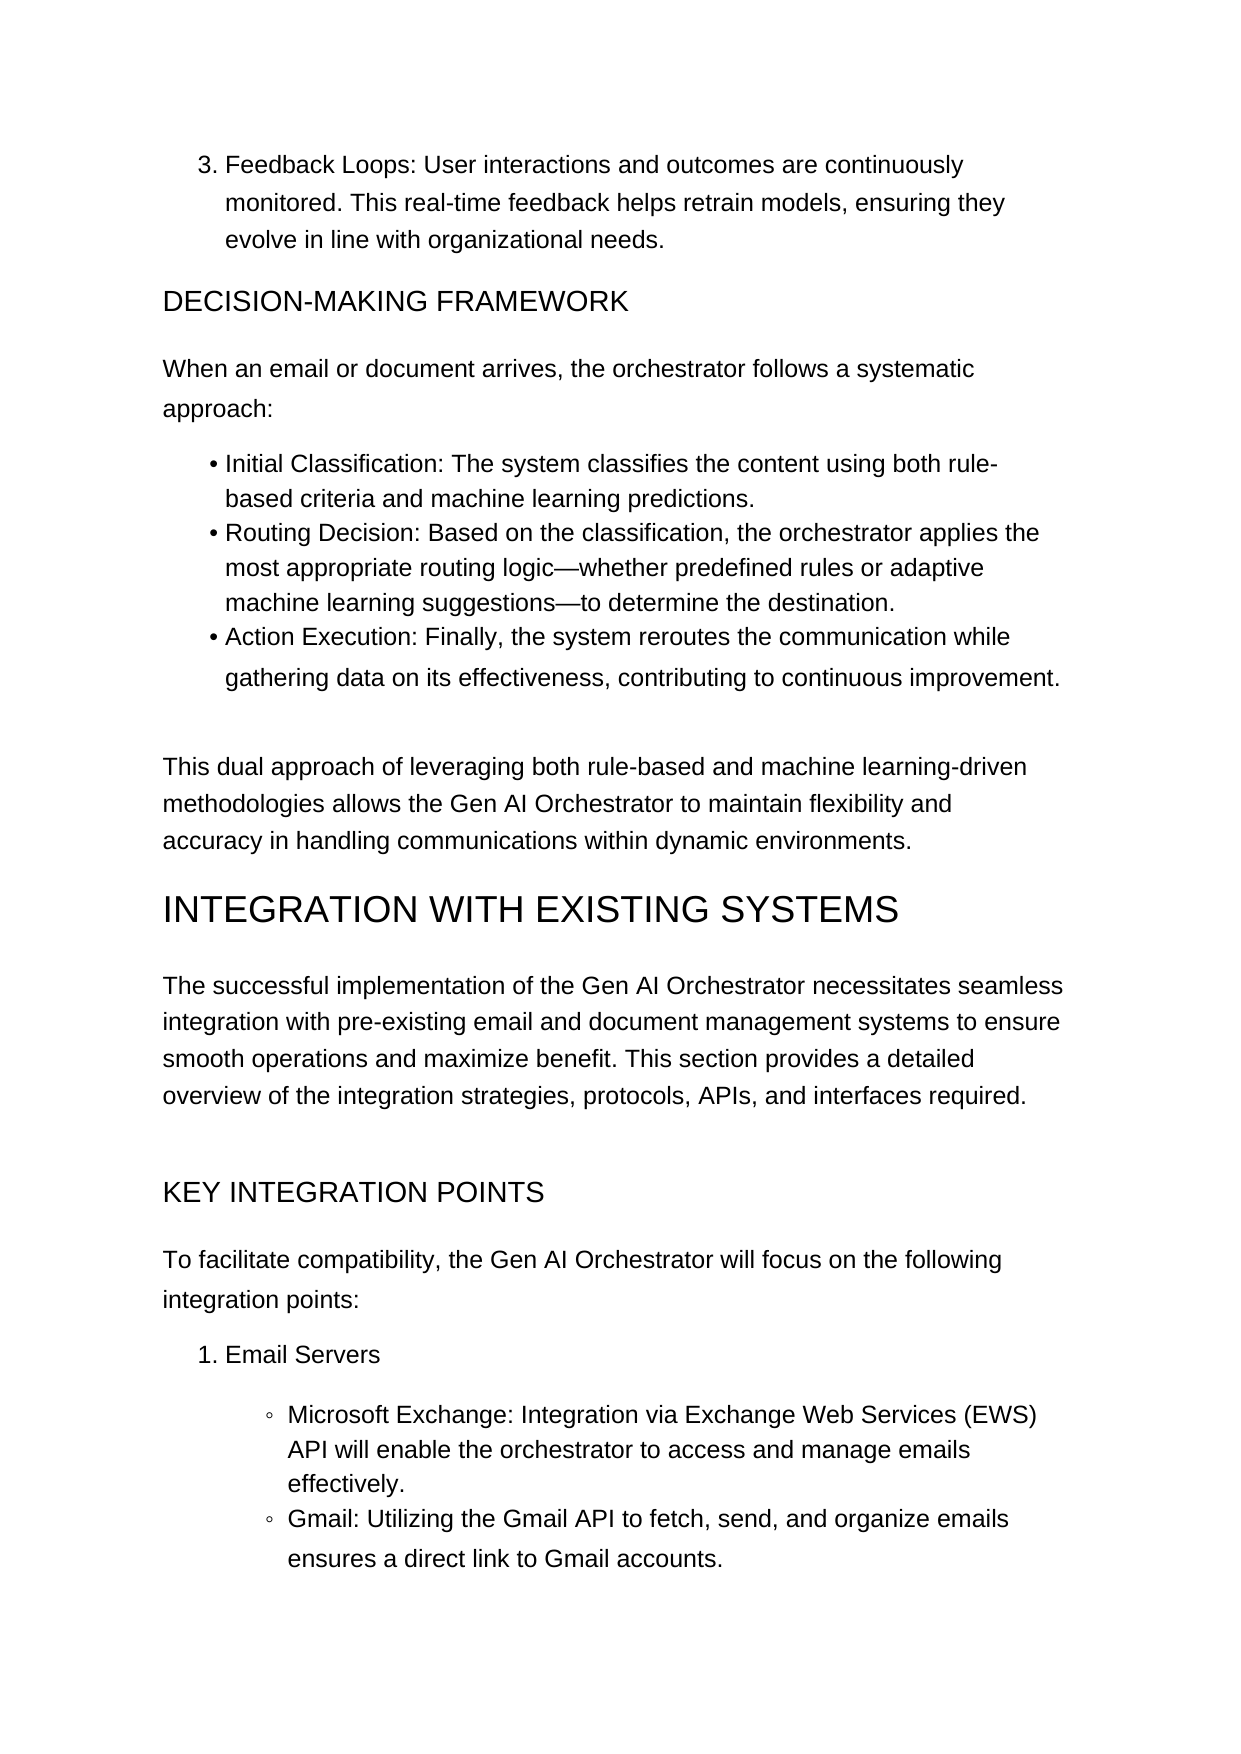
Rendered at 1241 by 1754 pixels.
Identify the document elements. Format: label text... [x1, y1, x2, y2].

text DECISION-MAKING FRAMEWORK [162, 284, 1090, 317]
list Initial Classification: The system classifies the content using both rule-based criteria and machine learning predictions. [209, 449, 1050, 512]
list Feedback Loops: User interactions and outcomes are continuously monitored. This real-time feedback helps retrain models, ensuring they evolve in line with organizational needs. [197, 151, 1058, 254]
text This dual approach of leveraging both rule-based and machine learning-driven methodologies allows the Gen AI Orchestrator to maintain flexibility and accuracy in handling communications within dynamic environments. [162, 752, 1039, 855]
text The successful implementation of the Gen AI Orchestrator necessitates seamless integration with pre-existing email and document management systems to ensure smooth operations and maximize benefit. This section provides a detailed overview of the integration strategies, protocols, APIs, and interfaces required. [162, 971, 1077, 1110]
list Email Servers [197, 1340, 1090, 1369]
list Routing Decision: Based on the classification, the orchestrator applies the most appropriate routing logic—whether predefined rules or adaptive machine learning suggestions—to determine the destination. [209, 518, 1054, 616]
text To facilitate compatibility, the Gen AI Orchestrator will focus on the following integration points: [162, 1245, 1060, 1314]
list Gmail: Utilizing the Gmail API to fetch, send, and organize emails ensures a direct link to Gmail accounts. [265, 1504, 1048, 1573]
list Microsoft Exchange: Integration via Exchange Web Services (EWS) API will enable the orchestrator to access and manage emails effectively. [265, 1400, 1060, 1498]
text KEY INTEGRATION POINTS [162, 1175, 1090, 1208]
text When an email or document arrives, the orchestrator follows a systematic approach: [162, 354, 1027, 423]
list Action Execution: Finally, the system reroutes the communication while gathering data on its effectiveness, contributing to continuous improvement. [209, 622, 1062, 691]
text INTEGRATION WITH EXISTING SYSTEMS [162, 887, 1090, 930]
